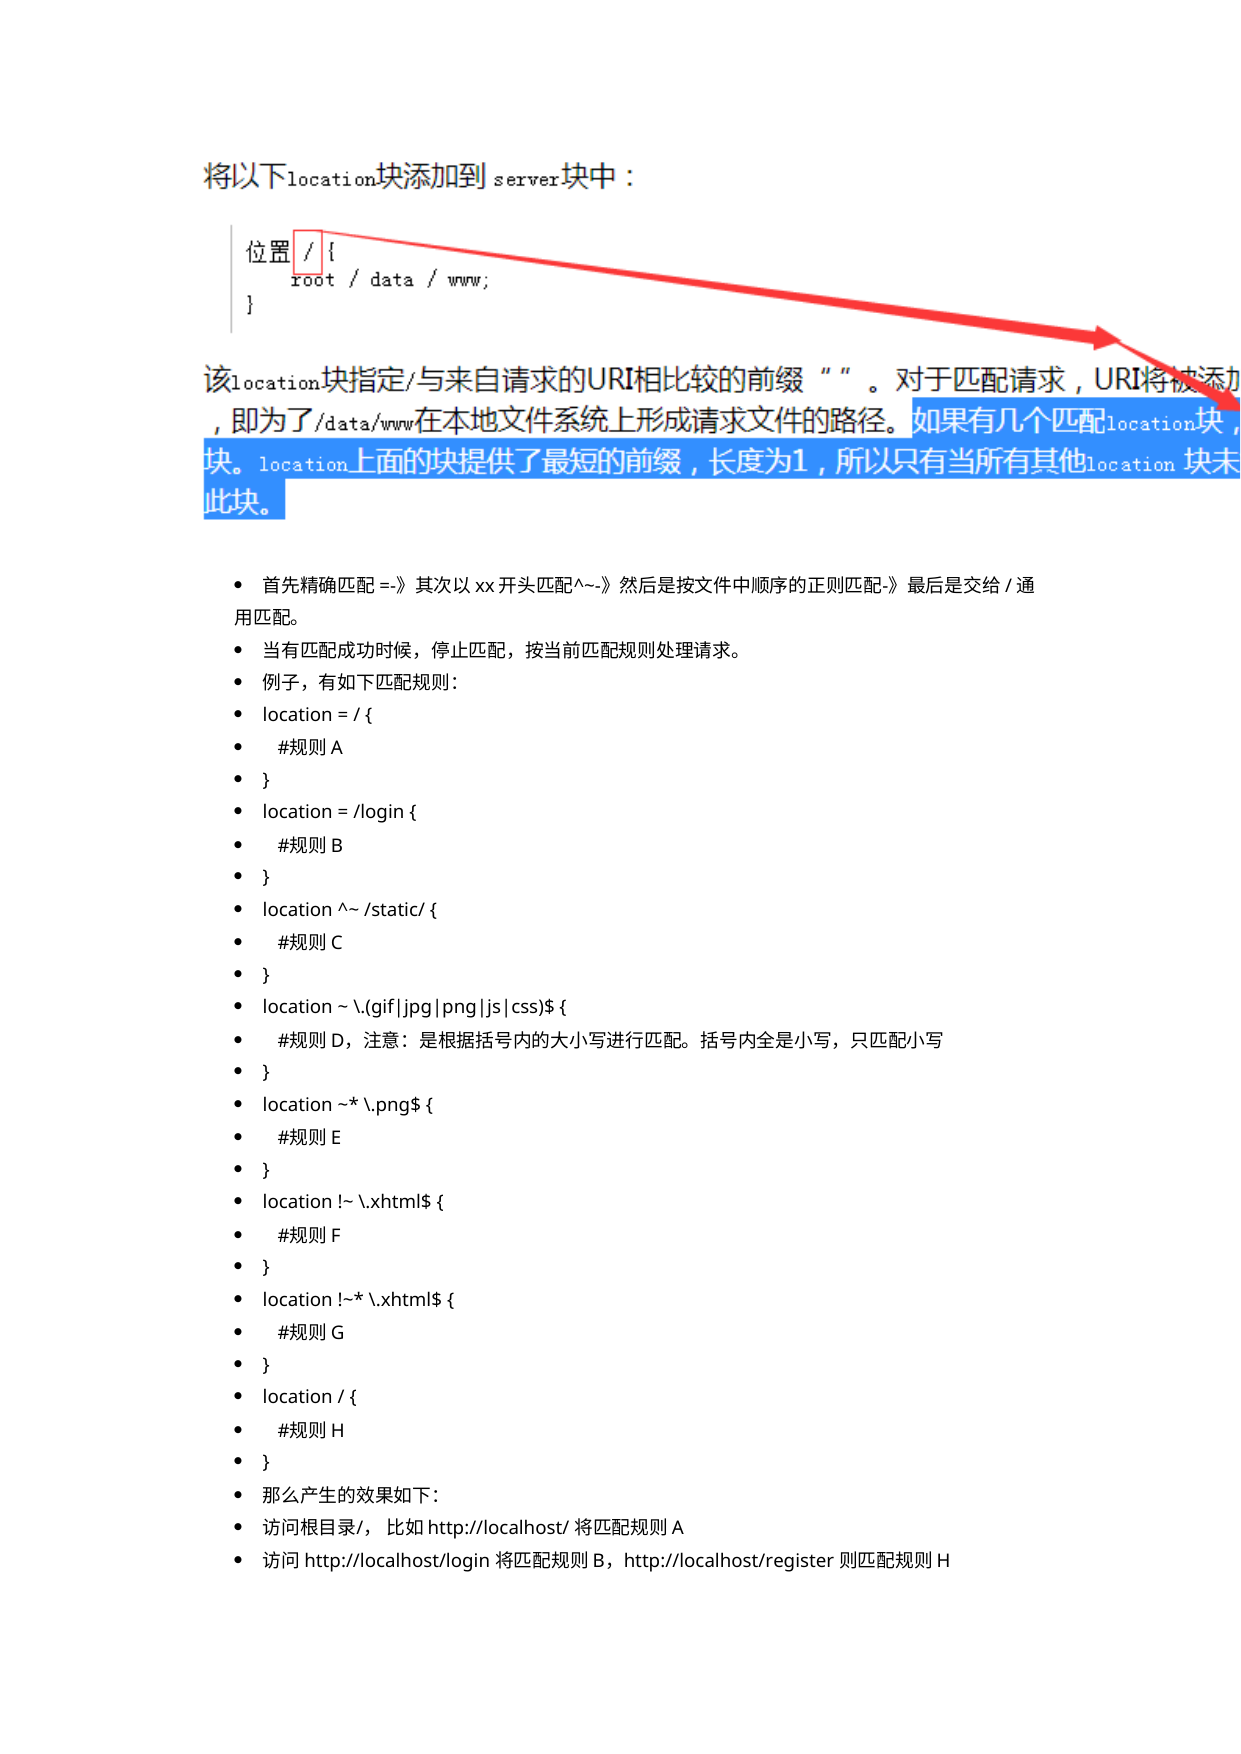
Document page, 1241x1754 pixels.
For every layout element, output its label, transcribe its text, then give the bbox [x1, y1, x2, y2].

list #规则F [234, 1218, 1053, 1250]
list 例子，有如下匹配规则： [234, 665, 1053, 698]
list #规则H [234, 1413, 1053, 1445]
list location ~* \.png$ { [234, 1088, 1053, 1120]
list } [234, 958, 1053, 990]
list #规则B [234, 828, 1053, 860]
list } [234, 1445, 1053, 1478]
list } [234, 763, 1053, 795]
list 首先精确匹配 =-》其次以xx开头匹配^~-》然后是按文件中顺序的正则匹配-》最后是交给 / 通用匹配。 [234, 568, 1053, 633]
list location = / { [234, 698, 1053, 730]
list location !~ \.xhtml$ { [234, 1185, 1053, 1218]
list 访问根目录/， 比如http://localhost/ 将匹配规则A [234, 1510, 1053, 1543]
list } [234, 1055, 1053, 1088]
list location !~* \.xhtml$ { [234, 1283, 1053, 1315]
list } [234, 860, 1053, 893]
list #规则E [234, 1120, 1053, 1153]
list #规则A [234, 730, 1053, 763]
list 访问 http://localhost/login 将匹配规则B，http://localhost/register 则匹配规则H [234, 1543, 1053, 1575]
list #规则G [234, 1315, 1053, 1348]
list location ^~ /static/ { [234, 893, 1053, 925]
list } [234, 1153, 1053, 1185]
list } [234, 1250, 1053, 1283]
list 当有匹配成功时候，停止匹配，按当前匹配规则处理请求。 [234, 633, 1053, 665]
list #规则D，注意：是根据括号内的大小写进行匹配。括号内全是小写，只匹配小写 [234, 1023, 1053, 1055]
picture [187, 162, 1241, 537]
list location = /login { [234, 795, 1053, 828]
list } [234, 1348, 1053, 1380]
list location ~ \.(gif|jpg|png|js|css)$ { [234, 990, 1053, 1023]
list #规则C [234, 925, 1053, 958]
list location / { [234, 1380, 1053, 1413]
list 那么产生的效果如下： [234, 1478, 1053, 1510]
